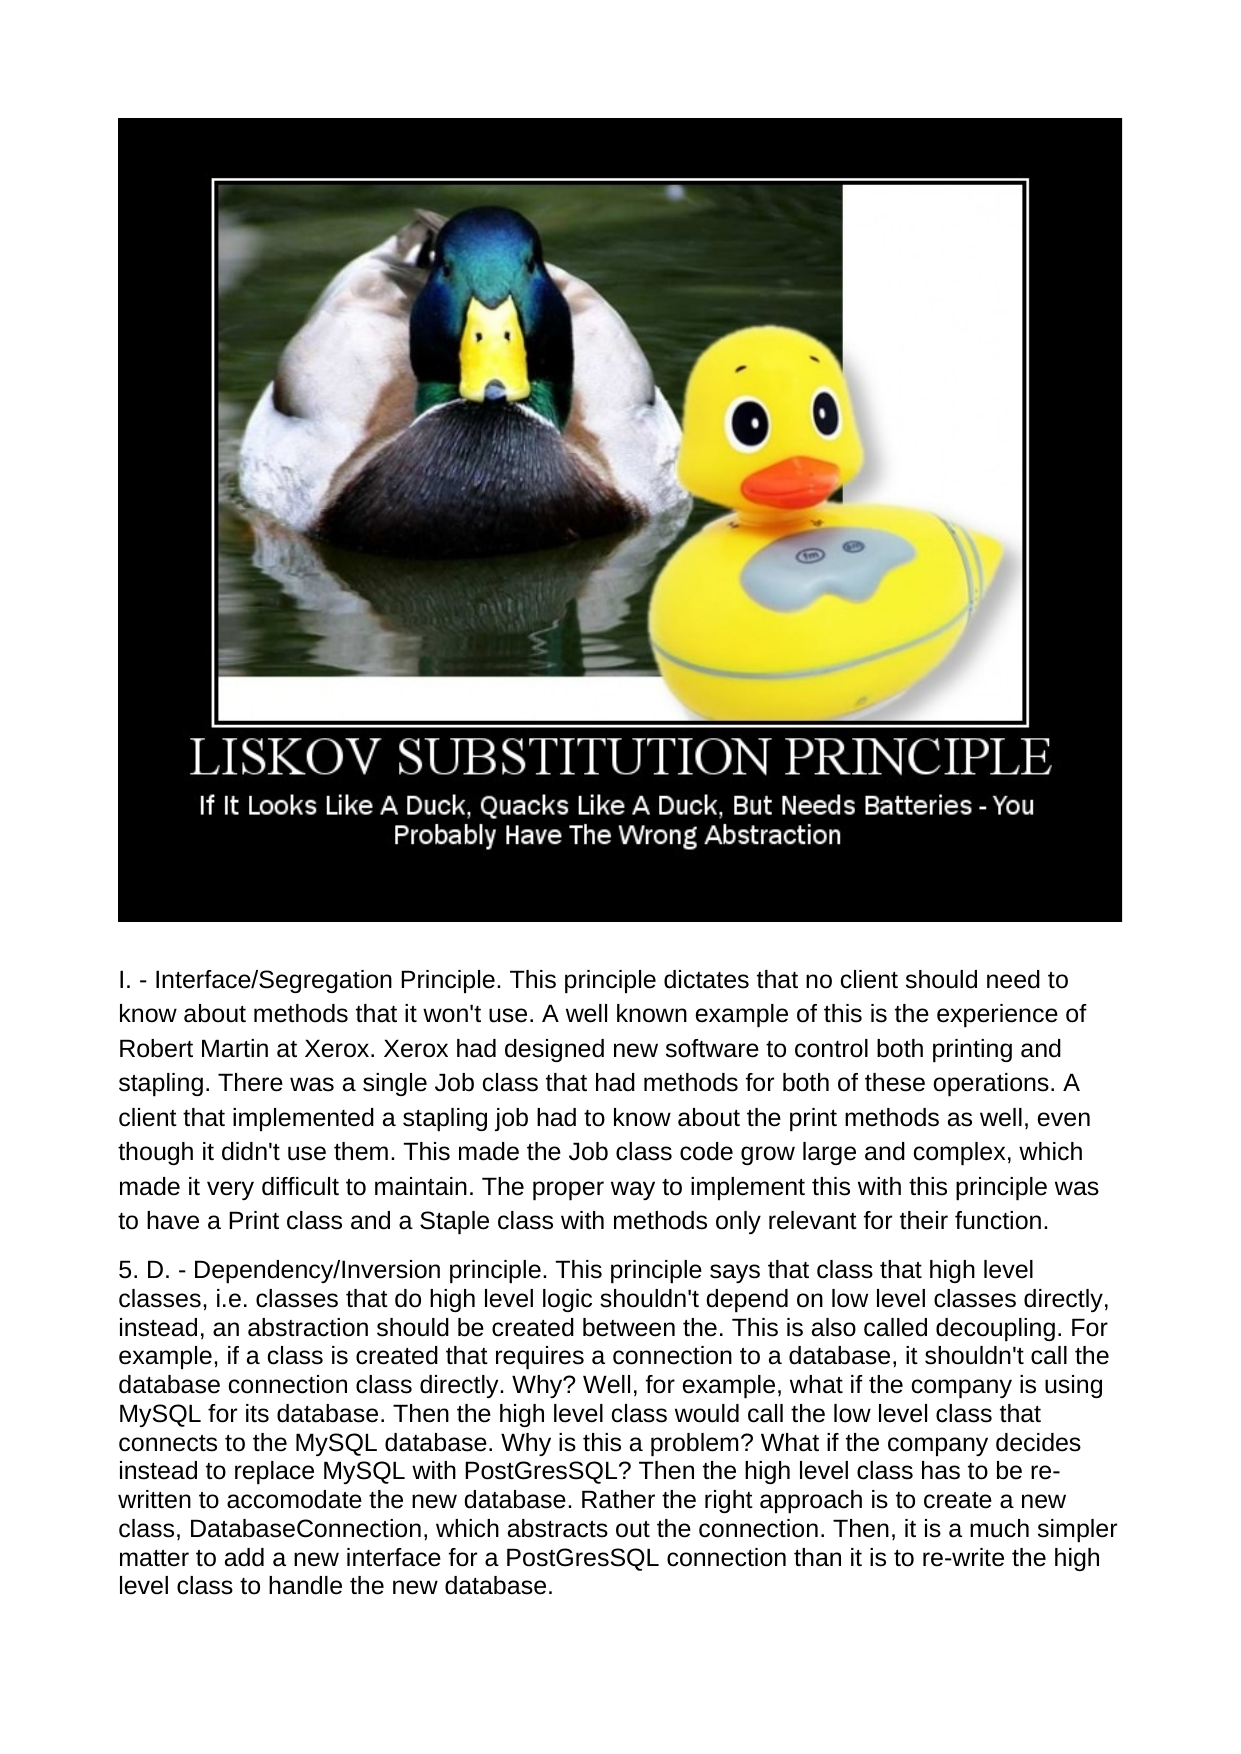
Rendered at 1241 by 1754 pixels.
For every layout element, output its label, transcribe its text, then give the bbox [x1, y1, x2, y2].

text I. - Interface/Segregation Principle. This principle dictates that no client should need to know about methods that it won't use. A well known example of this is the experience of Robert Martin at Xerox. Xerox had designed new software to control both printing and stapling. There was a single Job class that had methods for both of these operations. A client that implemented a stapling job had to know about the print methods as well, even though it didn't use them. This made the Job class code grow large and complex, which made it very difficult to maintain. The proper way to implement this with this principle was to have a Print class and a Staple class with methods only relevant for their function. [118, 964, 1122, 1235]
text 5. D. - Dependency/Inversion principle. This principle says that class that high level classes, i.e. classes that do high level logic shouldn't depend on low level classes directly, instead, an abstraction should be created between the. This is also called decoupling. For example, if a class is created that requires a connection to a database, it shouldn't call the database connection class directly. Why? Well, for example, what if the company is using MySQL for its database. Then the high level class would call the low level class that connects to the MySQL database. Why is this a problem? What if the company decides instead to replace MySQL with PostGresSQL? Then the high level class has to be re-written to accomodate the new database. Rather the right approach is to create a new class, DatabaseConnection, which abstracts out the connection. Then, it is a much simpler matter to add a new interface for a PostGresSQL connection than it is to re-write the high level class to handle the new database. [118, 1255, 1122, 1600]
picture [118, 118, 1123, 922]
